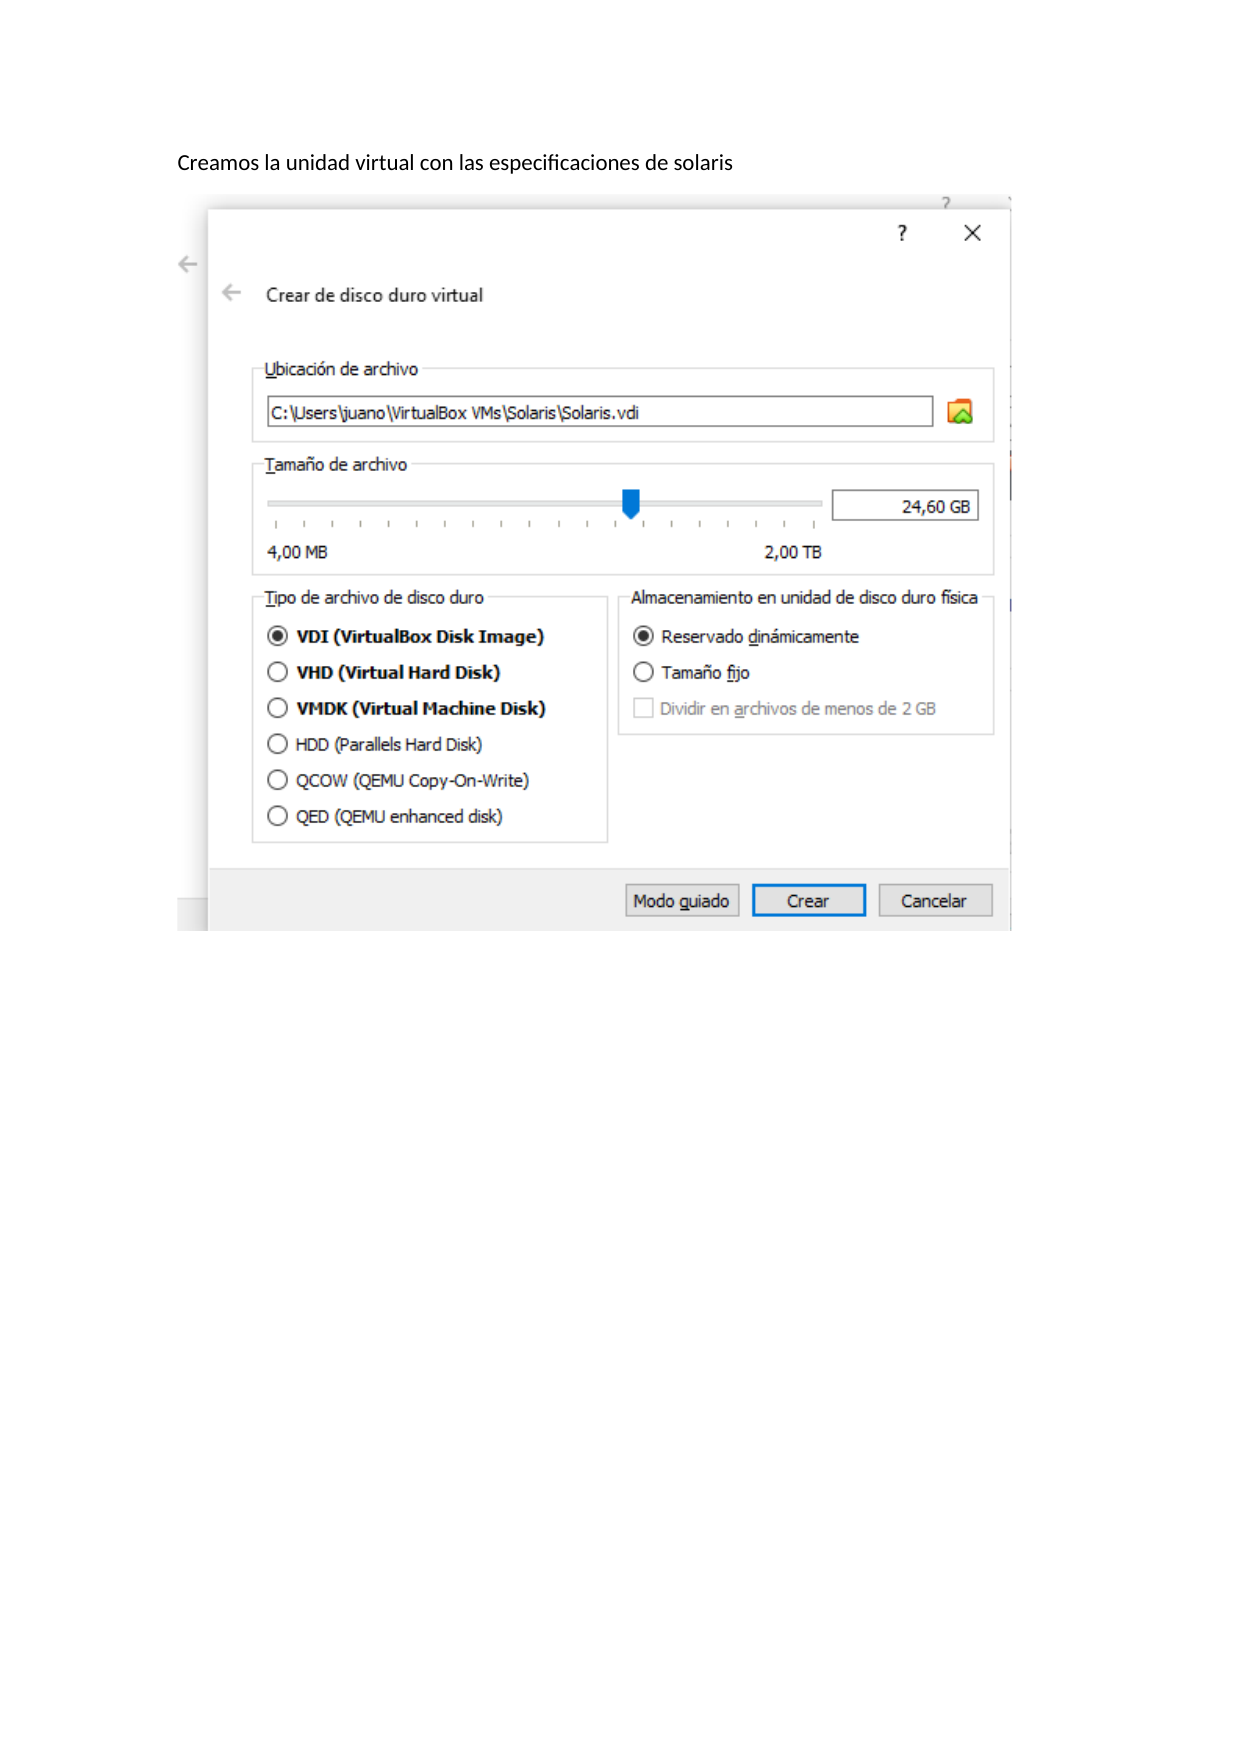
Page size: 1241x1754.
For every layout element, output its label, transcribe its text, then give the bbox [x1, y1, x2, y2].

text Creamos la unidad virtual con las especificaciones de solaris [177, 148, 1063, 176]
picture [177, 194, 1012, 931]
